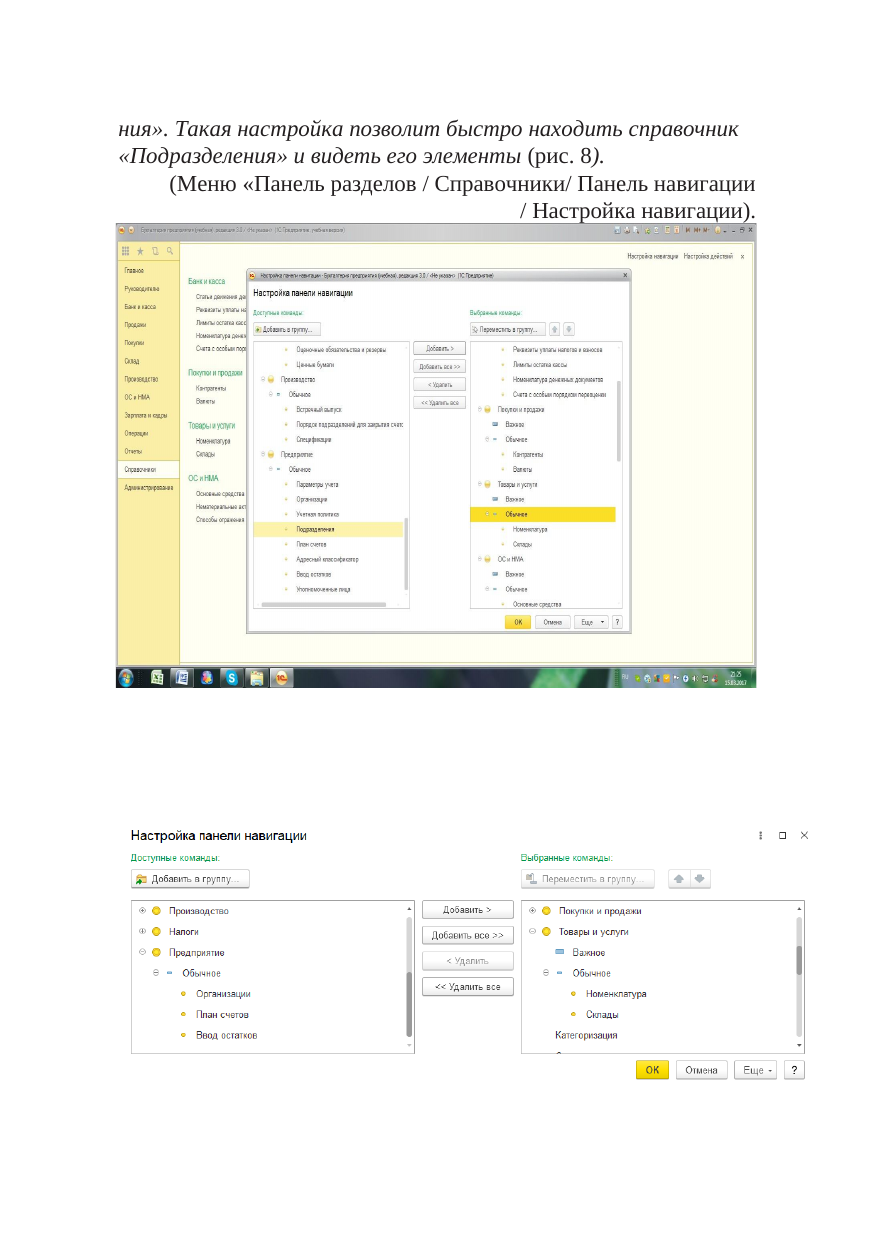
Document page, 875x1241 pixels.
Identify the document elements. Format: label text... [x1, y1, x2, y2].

picture [115, 223, 757, 688]
text (Меню «Панель разделов / Справочники/ Панель навигации [92, 169, 756, 196]
text «Подразделения» и видеть его элементы (рис. 8). [118, 142, 782, 168]
text ния». Такая настройка позволит быстро находить справочник [118, 114, 782, 141]
picture [124, 823, 816, 1088]
